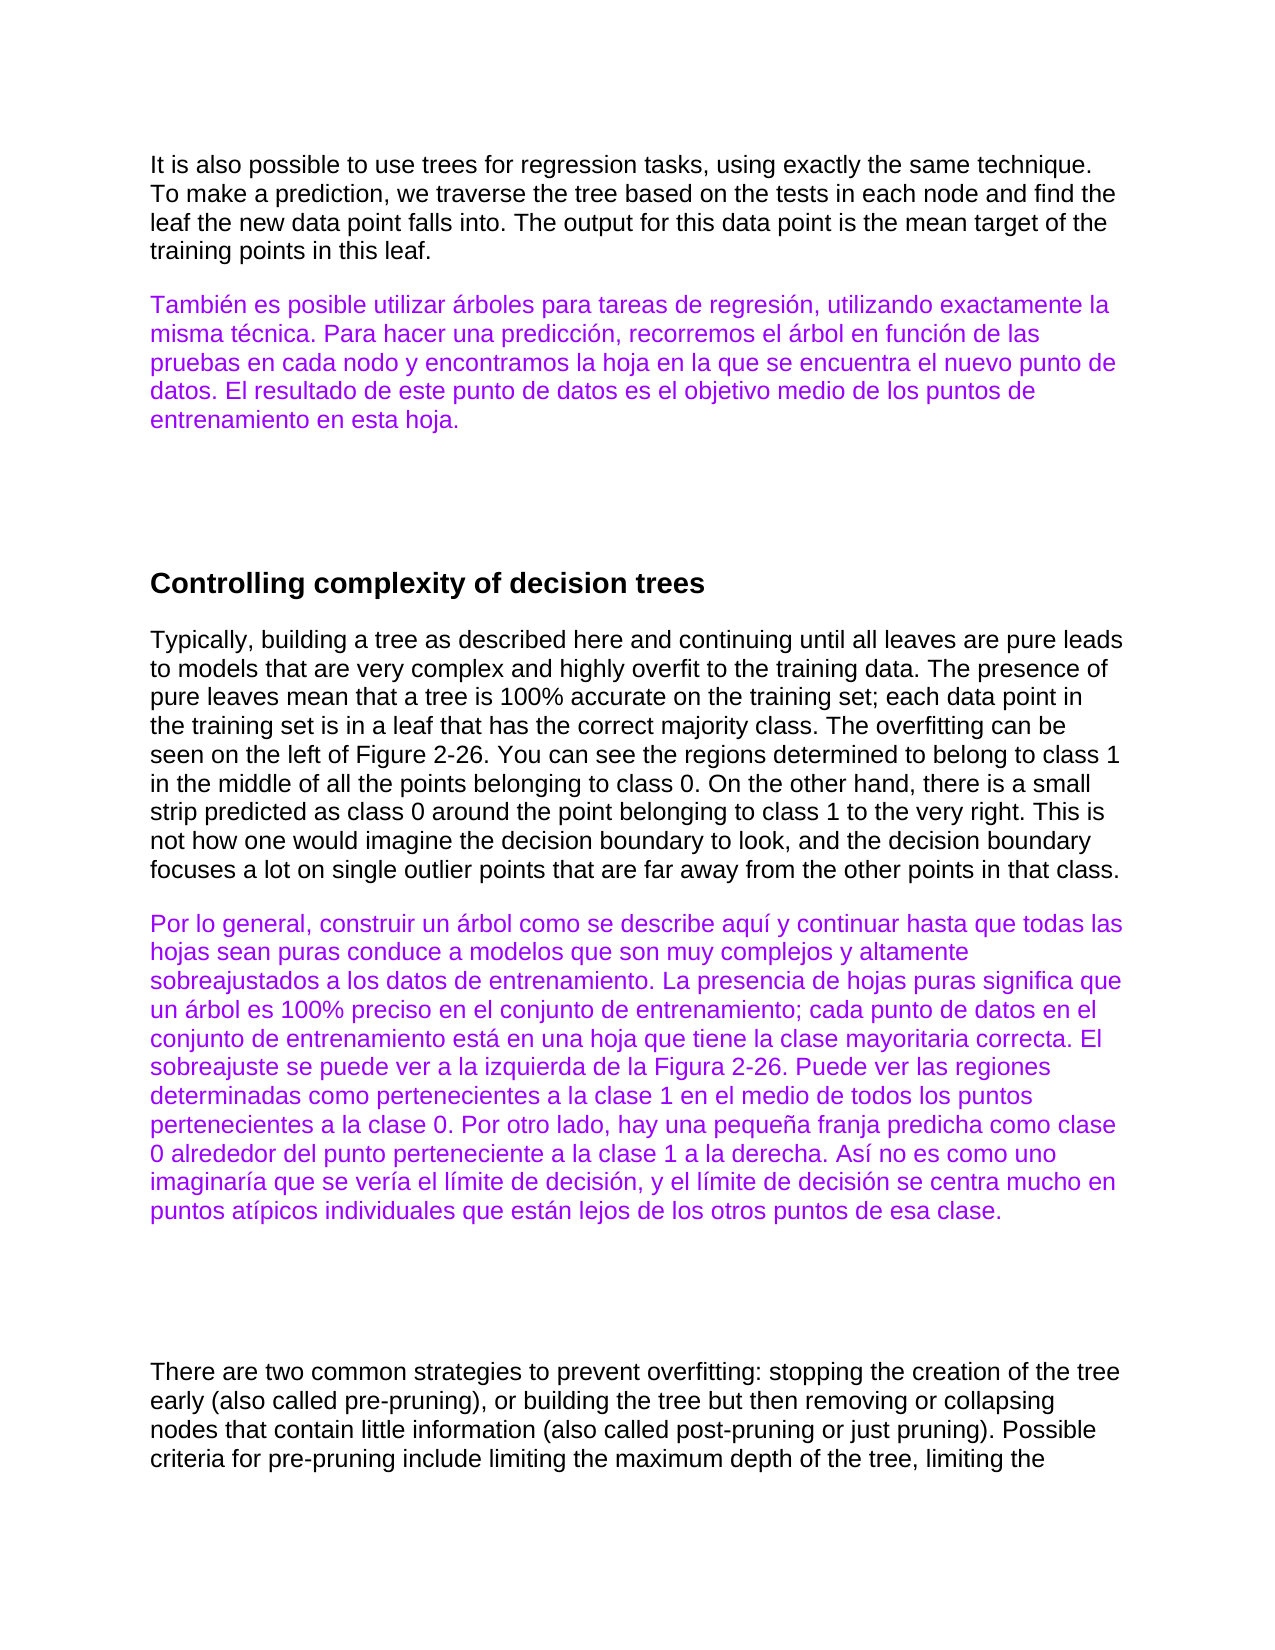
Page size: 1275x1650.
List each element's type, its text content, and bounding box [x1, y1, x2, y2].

text Por lo general, construir un árbol como se describe aquí y continuar hasta que todas las hojas sean puras conduce a modelos que son muy complejos y altamente sobreajustados a los datos de entrenamiento. La presencia de hojas puras significa que un árbol es 100% preciso en el conjunto de entrenamiento; cada punto de datos en el conjunto de entrenamiento está en una hoja que tiene la clase mayoritaria correcta. El sobreajuste se puede ver a la izquierda de la Figura 2-26. Puede ver las regiones determinadas como pertenecientes a la clase 1 en el medio de todos los puntos pertenecientes a la clase 0. Por otro lado, hay una pequeña franja predicha como clase 0 alrededor del punto perteneciente a la clase 1 a la derecha. Así no es como uno imaginaría que se vería el límite de decisión, y el límite de decisión se centra mucho en puntos atípicos individuales que están lejos de los otros puntos de esa clase. [150, 908, 1125, 1225]
text Typically, building a tree as described here and continuing until all leaves are pure leads to models that are very complex and highly overfit to the training data. The presence of pure leaves mean that a tree is 100% accurate on the training set; each data point in the training set is in a leaf that has the correct majority class. The overfitting can be seen on the left of Figure 2-26. You can see the regions determined to belong to class 1 in the middle of all the points belonging to class 0. On the other hand, there is a small strip predicted as class 0 around the point belonging to class 1 to the very right. This is not how one would imagine the decision boundary to look, and the decision boundary focuses a lot on single outlier points that are far away from the other points in that class. [150, 625, 1125, 883]
text It is also possible to use trees for regression tasks, using exactly the same technique. To make a prediction, we traverse the tree based on the tests in each node and find the leaf the new data point falls into. The output for this data point is the mean target of the training points in this leaf. [150, 150, 1125, 265]
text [150, 1357, 1125, 1472]
text Controlling complexity of decision trees [150, 566, 1125, 600]
text También es posible utilizar árboles para tareas de regresión, utilizando exactamente la misma técnica. Para hacer una predicción, recorremos el árbol en función de las pruebas en cada nodo y encontramos la hoja en la que se encuentra el nuevo punto de datos. El resultado de este punto de datos es el objetivo medio de los puntos de entrenamiento en esta hoja. [150, 290, 1125, 434]
